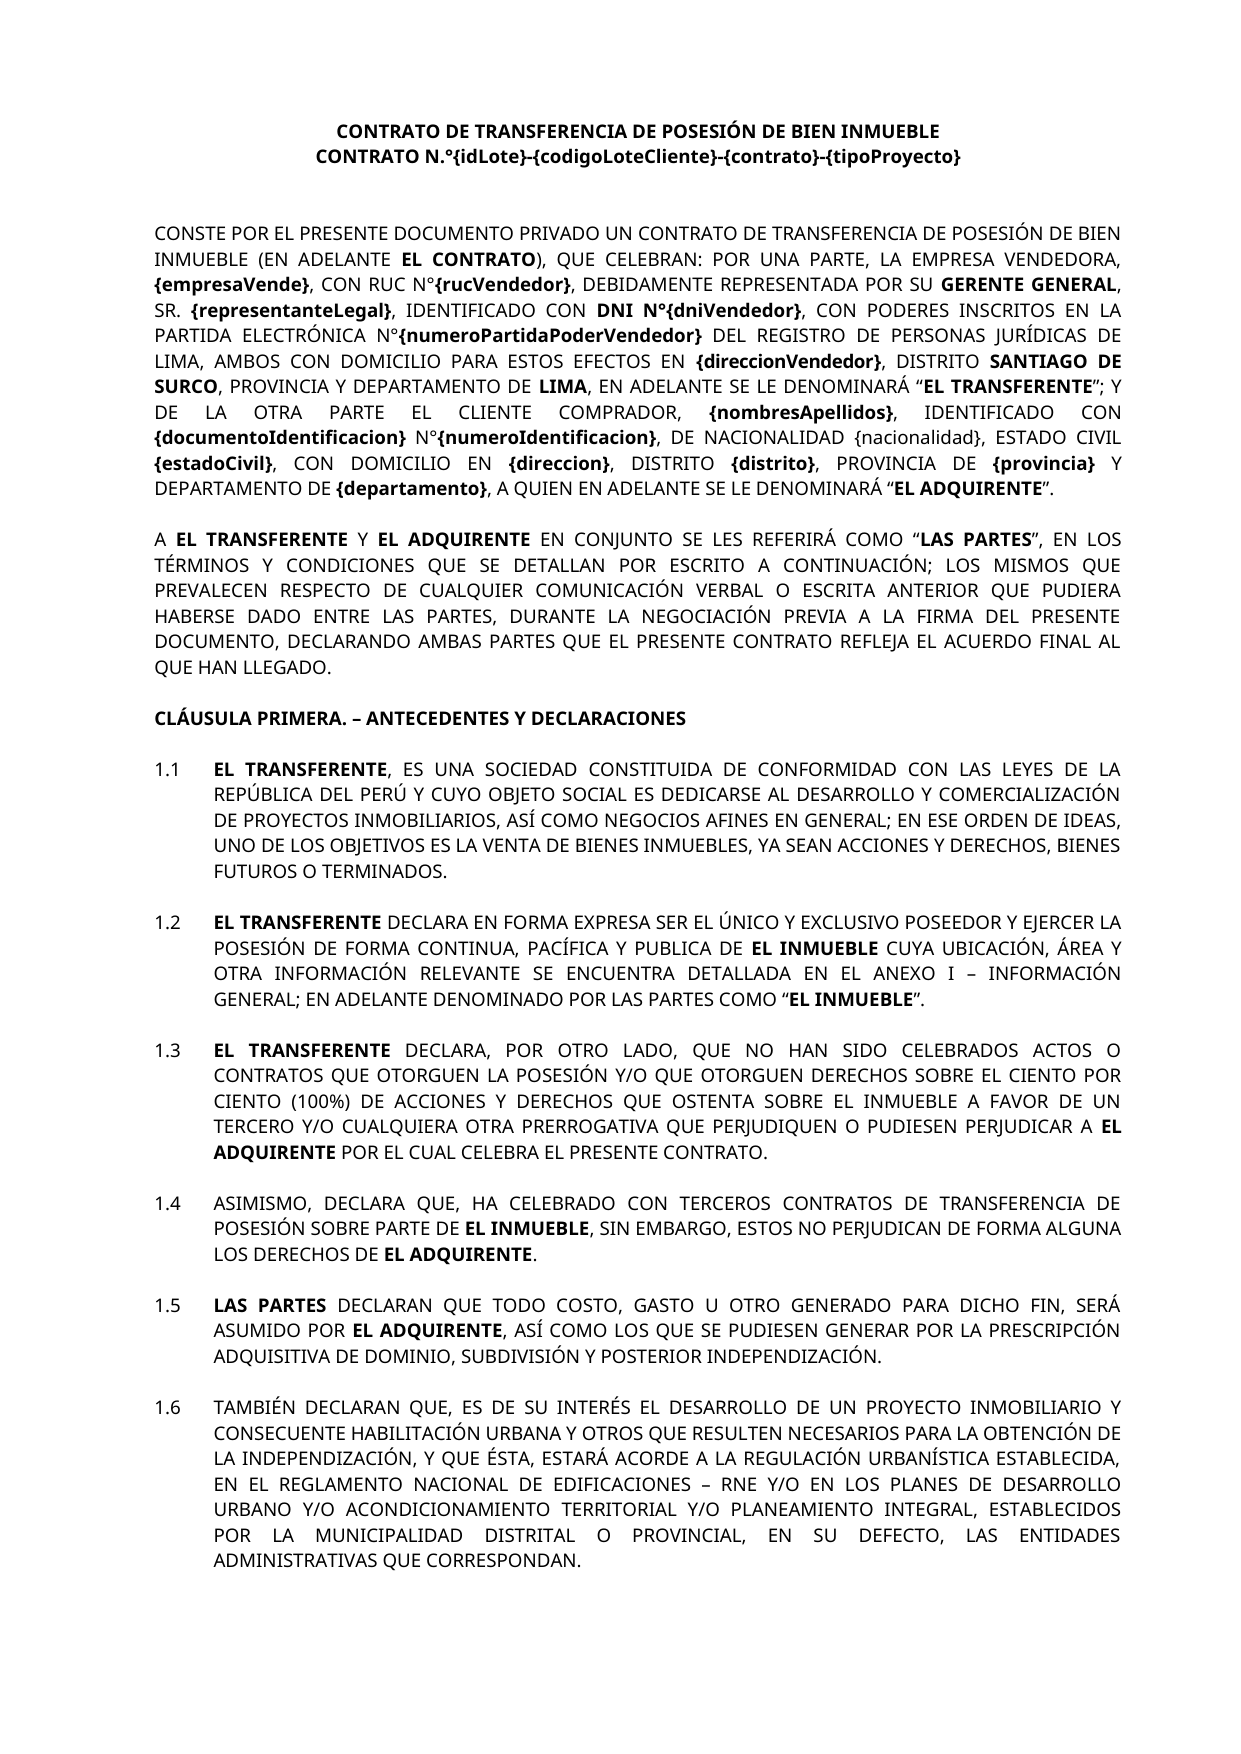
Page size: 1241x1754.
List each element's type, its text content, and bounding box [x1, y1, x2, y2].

text CLÁUSULA PRIMERA. – ANTECEDENTES Y DECLARACIONES [154, 705, 1122, 731]
list TAMBIÉN DECLARAN QUE, ES DE SU INTERÉS EL DESARROLLO DE UN PROYECTO INMOBILIARIO Y CONSECUENTE HABILITACIÓN URBANA Y OTROS QUE RESULTEN NECESARIOS PARA LA OBTENCIÓN DE LA INDEPENDIZACIÓN, Y QUE ÉSTA, ESTARÁ ACORDE A LA REGULACIÓN URBANÍSTICA ESTABLECIDA, EN EL REGLAMENTO NACIONAL DE EDIFICACIONES – RNE Y/O EN LOS PLANES DE DESARROLLO URBANO Y/O ACONDICIONAMIENTO TERRITORIAL Y/O PLANEAMIENTO INTEGRAL, ESTABLECIDOS POR LA MUNICIPALIDAD DISTRITAL O PROVINCIAL, EN SU DEFECTO, LAS ENTIDADES ADMINISTRATIVAS QUE CORRESPONDAN. [154, 1394, 1122, 1573]
list ASIMISMO, DECLARA QUE, HA CELEBRADO CON TERCEROS CONTRATOS DE TRANSFERENCIA DE POSESIÓN SOBRE PARTE DE EL INMUEBLE, SIN EMBARGO, ESTOS NO PERJUDICAN DE FORMA ALGUNA LOS DERECHOS DE EL ADQUIRENTE. [154, 1190, 1122, 1267]
list EL TRANSFERENTE, ES UNA SOCIEDAD CONSTITUIDA DE CONFORMIDAD CON LAS LEYES DE LA REPÚBLICA DEL PERÚ Y CUYO OBJETO SOCIAL ES DEDICARSE AL DESARROLLO Y COMERCIALIZACIÓN DE PROYECTOS INMOBILIARIOS, ASÍ COMO NEGOCIOS AFINES EN GENERAL; EN ESE ORDEN DE IDEAS, UNO DE LOS OBJETIVOS ES LA VENTA DE BIENES INMUEBLES, YA SEAN ACCIONES Y DERECHOS, BIENES FUTUROS O TERMINADOS. [154, 756, 1122, 884]
list EL TRANSFERENTE DECLARA EN FORMA EXPRESA SER EL ÚNICO Y EXCLUSIVO POSEEDOR Y EJERCER LA POSESIÓN DE FORMA CONTINUA, PACÍFICA Y PUBLICA DE EL INMUEBLE CUYA UBICACIÓN, ÁREA Y OTRA INFORMACIÓN RELEVANTE SE ENCUENTRA DETALLADA EN EL ANEXO I – INFORMACIÓN GENERAL; EN ADELANTE DENOMINADO POR LAS PARTES COMO “EL INMUEBLE”. [154, 909, 1122, 1011]
list EL TRANSFERENTE DECLARA, POR OTRO LADO, QUE NO HAN SIDO CELEBRADOS ACTOS O CONTRATOS QUE OTORGUEN LA POSESIÓN Y/O QUE OTORGUEN DERECHOS SOBRE EL CIENTO POR CIENTO (100%) DE ACCIONES Y DERECHOS QUE OSTENTA SOBRE EL INMUEBLE A FAVOR DE UN TERCERO Y/O CUALQUIERA OTRA PRERROGATIVA QUE PERJUDIQUEN O PUDIESEN PERJUDICAR A EL ADQUIRENTE POR EL CUAL CELEBRA EL PRESENTE CONTRATO. [154, 1037, 1122, 1164]
text CONTRATO DE TRANSFERENCIA DE POSESIÓN DE BIEN INMUEBLE [154, 118, 1122, 144]
text A EL TRANSFERENTE Y EL ADQUIRENTE EN CONJUNTO SE LES REFERIRÁ COMO “LAS PARTES”, EN LOS TÉRMINOS Y CONDICIONES QUE SE DETALLAN POR ESCRITO A CONTINUACIÓN; LOS MISMOS QUE PREVALECEN RESPECTO DE CUALQUIER COMUNICACIÓN VERBAL O ESCRITA ANTERIOR QUE PUDIERA HABERSE DADO ENTRE LAS PARTES, DURANTE LA NEGOCIACIÓN PREVIA A LA FIRMA DEL PRESENTE DOCUMENTO, DECLARANDO AMBAS PARTES QUE EL PRESENTE CONTRATO REFLEJA EL ACUERDO FINAL AL QUE HAN LLEGADO. [154, 527, 1122, 680]
text CONSTE POR EL PRESENTE DOCUMENTO PRIVADO UN CONTRATO DE TRANSFERENCIA DE POSESIÓN DE BIEN INMUEBLE (EN ADELANTE EL CONTRATO), QUE CELEBRAN: POR UNA PARTE, LA EMPRESA VENDEDORA, {empresaVende}, CON RUC N°{rucVendedor}, DEBIDAMENTE REPRESENTADA POR SU GERENTE GENERAL, SR. {representanteLegal}, IDENTIFICADO CON DNI N°{dniVendedor}, CON PODERES INSCRITOS EN LA PARTIDA ELECTRÓNICA N°{numeroPartidaPoderVendedor} DEL REGISTRO DE PERSONAS JURÍDICAS DE LIMA, AMBOS CON DOMICILIO PARA ESTOS EFECTOS EN {direccionVendedor}, DISTRITO SANTIAGO DE SURCO, PROVINCIA Y DEPARTAMENTO DE LIMA, EN ADELANTE SE LE DENOMINARÁ “EL TRANSFERENTE”; Y DE LA OTRA PARTE EL CLIENTE COMPRADOR, {nombresApellidos}, IDENTIFICADO CON {documentoIdentificacion} N°{numeroIdentificacion}, DE NACIONALIDAD {nacionalidad}, ESTADO CIVIL {estadoCivil}, CON DOMICILIO EN {direccion}, DISTRITO {distrito}, PROVINCIA DE {provincia} Y DEPARTAMENTO DE {departamento}, A QUIEN EN ADELANTE SE LE DENOMINARÁ “EL ADQUIRENTE”. [154, 220, 1122, 501]
text CONTRATO N.°{idLote}-{codigoLoteCliente}-{contrato}-{tipoProyecto} [154, 144, 1122, 169]
list LAS PARTES DECLARAN QUE TODO COSTO, GASTO U OTRO GENERADO PARA DICHO FIN, SERÁ ASUMIDO POR EL ADQUIRENTE, ASÍ COMO LOS QUE SE PUDIESEN GENERAR POR LA PRESCRIPCIÓN ADQUISITIVA DE DOMINIO, SUBDIVISIÓN Y POSTERIOR INDEPENDIZACIÓN. [154, 1292, 1122, 1369]
